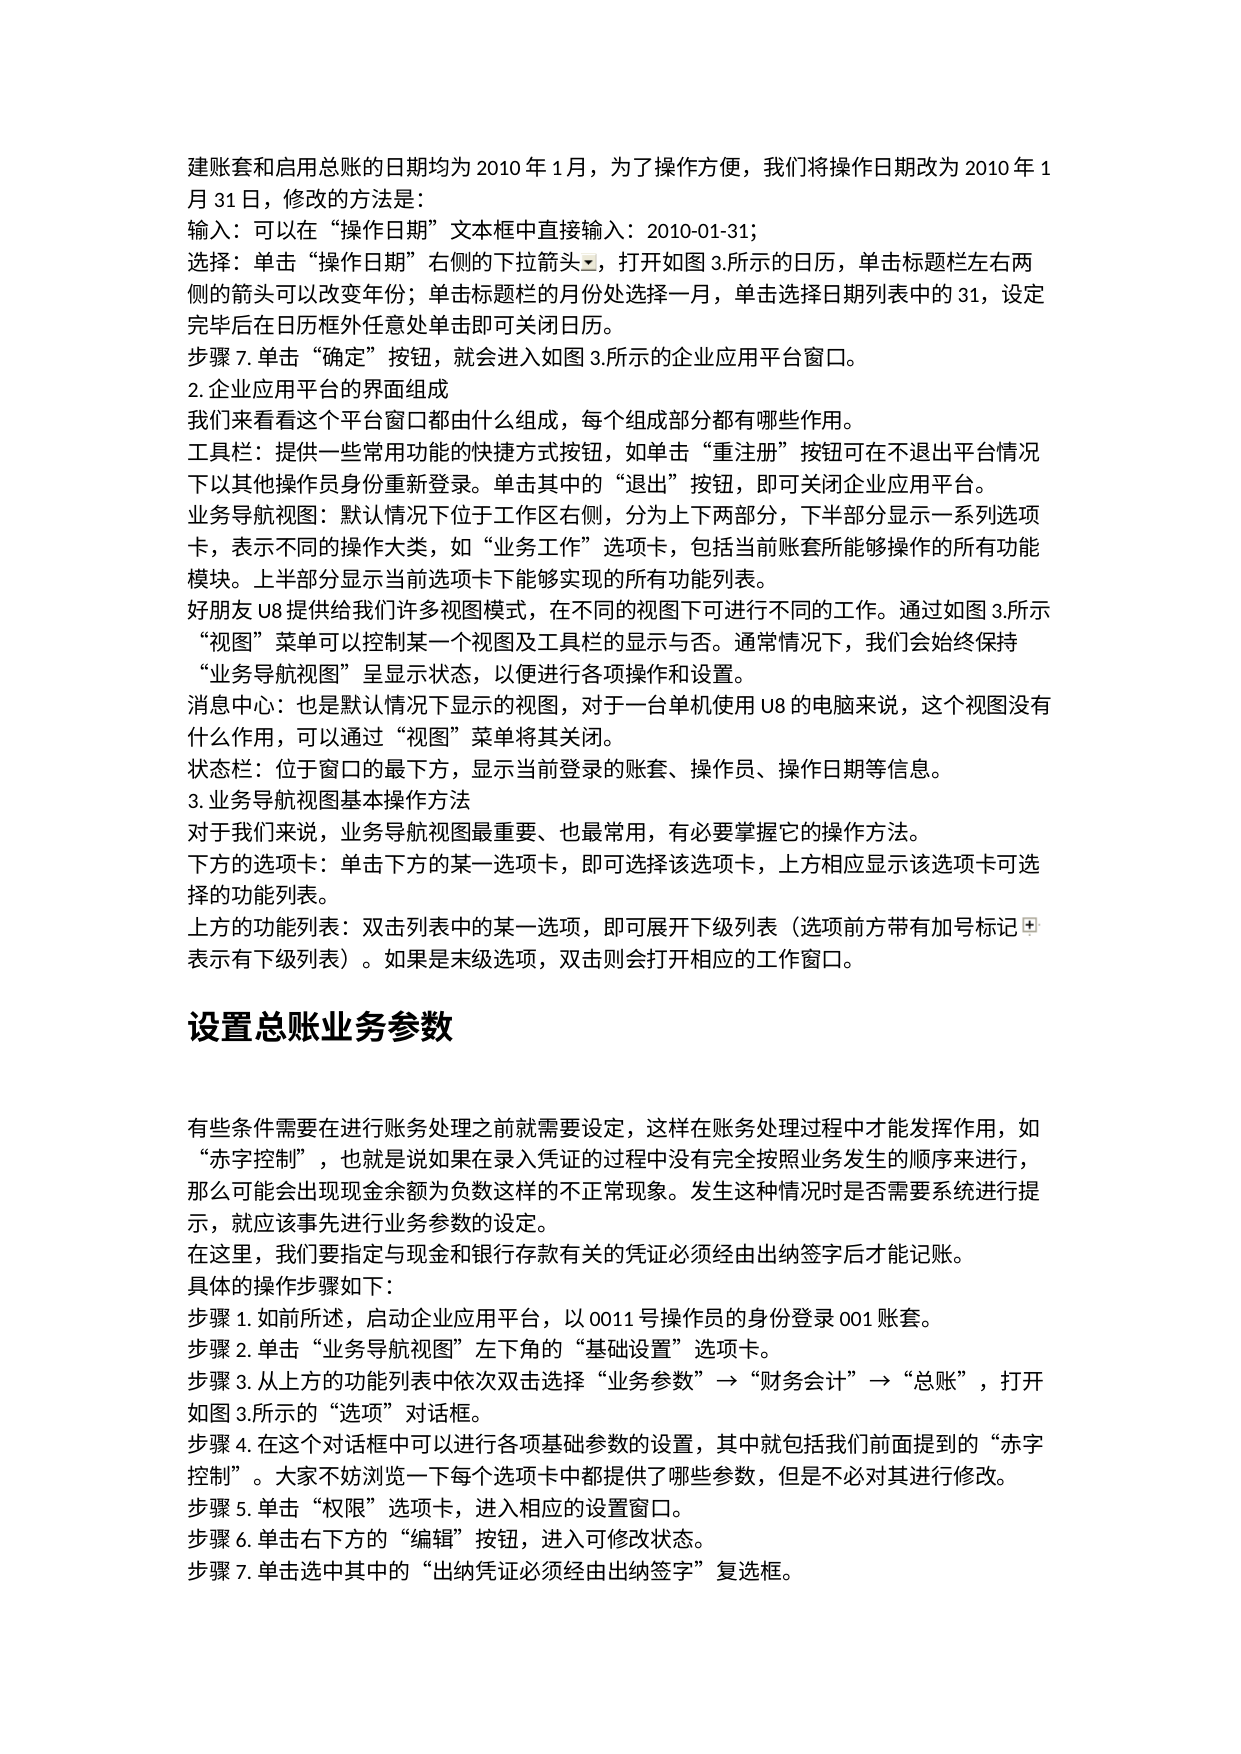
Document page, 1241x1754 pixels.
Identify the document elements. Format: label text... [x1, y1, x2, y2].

text 下方的选项卡：单击下方的某一选项卡，即可选择该选项卡，上方相应显示该选项卡可选择的功能列表。 [187, 847, 1053, 910]
text 步骤3. 从上方的功能列表中依次双击选择“业务参数”→“财务会计”→“总账”，打开如图3.所示的“选项”对话框。 [187, 1364, 1053, 1427]
text 输入：可以在“操作日期”文本框中直接输入：2010-01-31； [187, 213, 1053, 245]
text 步骤2. 单击“业务导航视图”左下角的“基础设置”选项卡。 [187, 1332, 1053, 1364]
text 状态栏：位于窗口的最下方，显示当前登录的账套、操作员、操作日期等信息。 [187, 752, 1053, 783]
text 业务导航视图：默认情况下位于工作区右侧，分为上下两部分，下半部分显示一系列选项卡，表示不同的操作大类，如“业务工作”选项卡，包括当前账套所能够操作的所有功能模块。上半部分显示当前选项卡下能够实现的所有功能列表。 好朋友U8提供给我们许多视图模式，在不同的视图下可进行不同的工作。通过如图3.所示“视图”菜单可以控制某一个视图及工具栏的显示与否。通常情况下，我们会始终保持“业务导航视图”呈显示状态，以便进行各项操作和设置。 [187, 498, 1053, 688]
text 消息中心：也是默认情况下显示的视图，对于一台单机使用U8的电脑来说，这个视图没有什么作用，可以通过“视图”菜单将其关闭。 [187, 688, 1053, 752]
subtitle 设置总账业务参数 [187, 1000, 1053, 1049]
text 步骤7. 单击选中其中的“出纳凭证必须经由出纳签字”复选框。 [187, 1554, 1053, 1586]
text 步骤1. 如前所述，启动企业应用平台，以0011号操作员的身份登录001账套。 [187, 1301, 1053, 1332]
text 我们来看看这个平台窗口都由什么组成，每个组成部分都有哪些作用。 [187, 403, 1053, 435]
text 2. 企业应用平台的界面组成 [187, 372, 1053, 403]
text 步骤6. 单击右下方的“编辑”按钮，进入可修改状态。 [187, 1522, 1053, 1554]
text 工具栏：提供一些常用功能的快捷方式按钮，如单击“重注册”按钮可在不退出平台情况下以其他操作员身份重新登录。单击其中的“退出”按钮，即可关闭企业应用平台。 [187, 435, 1053, 498]
text 上方的功能列表：双击列表中的某一选项，即可展开下级列表（选项前方带有加号标记表示有下级列表）。如果是末级选项，双击则会打开相应的工作窗口。 [187, 910, 1053, 973]
text 在这里，我们要指定与现金和银行存款有关的凭证必须经由出纳签字后才能记账。 [187, 1237, 1053, 1269]
text 3. 业务导航视图基本操作方法 [187, 783, 1053, 815]
text 选择：单击“操作日期”右侧的下拉箭头，打开如图3.所示的日历，单击标题栏左右两侧的箭头可以改变年份；单击标题栏的月份处选择一月，单击选择日期列表中的31，设定完毕后在日历框外任意处单击即可关闭日历。 [187, 245, 1053, 340]
text 步骤4. 在这个对话框中可以进行各项基础参数的设置，其中就包括我们前面提到的“赤字控制”。大家不妨浏览一下每个选项卡中都提供了哪些参数，但是不必对其进行修改。 [187, 1427, 1053, 1491]
picture [581, 253, 597, 271]
text 具体的操作步骤如下： [187, 1269, 1053, 1301]
text 有些条件需要在进行账务处理之前就需要设定，这样在账务处理过程中才能发挥作用，如“赤字控制”，也就是说如果在录入凭证的过程中没有完全按照业务发生的顺序来进行，那么可能会出现现金余额为负数这样的不正常现象。发生这种情况时是否需要系统进行提示，就应该事先进行业务参数的设定。 [187, 1111, 1053, 1237]
text 步骤7. 单击“确定”按钮，就会进入如图3.所示的企业应用平台窗口。 [187, 340, 1053, 372]
text 步骤5. 单击“权限”选项卡，进入相应的设置窗口。 [187, 1491, 1053, 1522]
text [187, 150, 1053, 213]
text 对于我们来说，业务导航视图最重要、也最常用，有必要掌握它的操作方法。 [187, 815, 1053, 847]
picture [1018, 916, 1042, 936]
